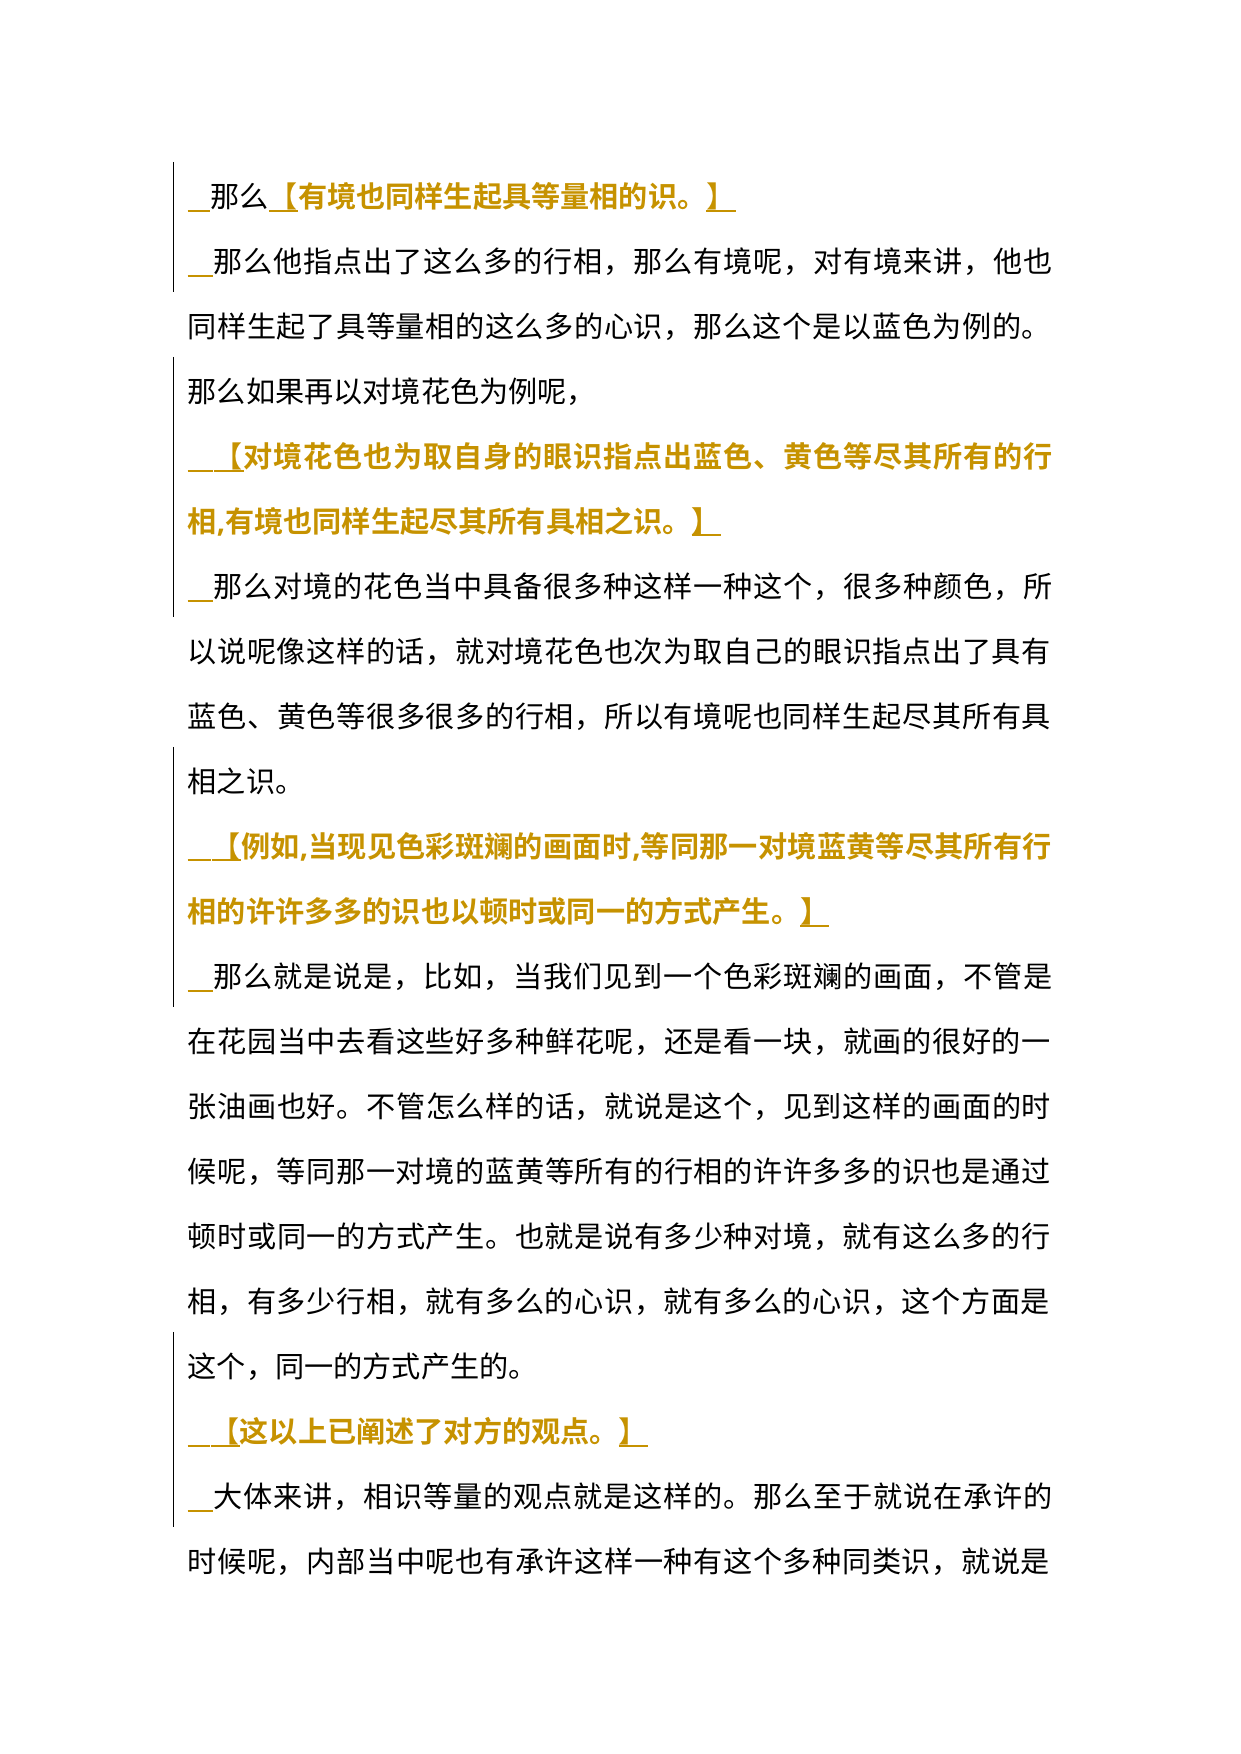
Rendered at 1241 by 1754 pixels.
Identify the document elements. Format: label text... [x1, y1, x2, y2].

text 那么他指点出了这么多的行相，那么有境呢，对有境来讲，他也同样生起了具等量相的这么多的心识，那么这个是以蓝色为例的。那么如果再以对境花色为例呢， [187, 227, 1053, 422]
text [187, 1462, 1053, 1592]
text 那么就是说是，比如，当我们见到一个色彩斑斓的画面，不管是在花园当中去看这些好多种鲜花呢，还是看一块，就画的很好的一张油画也好。不管怎么样的话，就说是这个，见到这样的画面的时候呢，等同那一对境的蓝黄等所有的行相的许许多多的识也是通过顿时或同一的方式产生。也就是说有多少种对境，就有这么多的行相，有多少行相，就有多么的心识，就有多么的心识，这个方面是这个，同一的方式产生的。 [187, 942, 1053, 1397]
text 这以上已阐述了对方的观点。 [187, 1397, 1053, 1462]
text 那么有境也同样生起具等量相的识。 [187, 162, 1053, 227]
text 例如,当现见色彩斑斓的画面时,等同那一对境蓝黄等尽其所有行相的许许多多的识也以顿时或同一的方式产生。 [187, 812, 1053, 942]
text 对境花色也为取自身的眼识指点出蓝色、黄色等尽其所有的行相,有境也同样生起尽其所有具相之识。 [187, 422, 1053, 552]
text 那么对境的花色当中具备很多种这样一种这个，很多种颜色，所以说呢像这样的话，就对境花色也次为取自己的眼识指点出了具有蓝色、黄色等很多很多的行相，所以有境呢也同样生起尽其所有具相之识。 [187, 552, 1053, 812]
